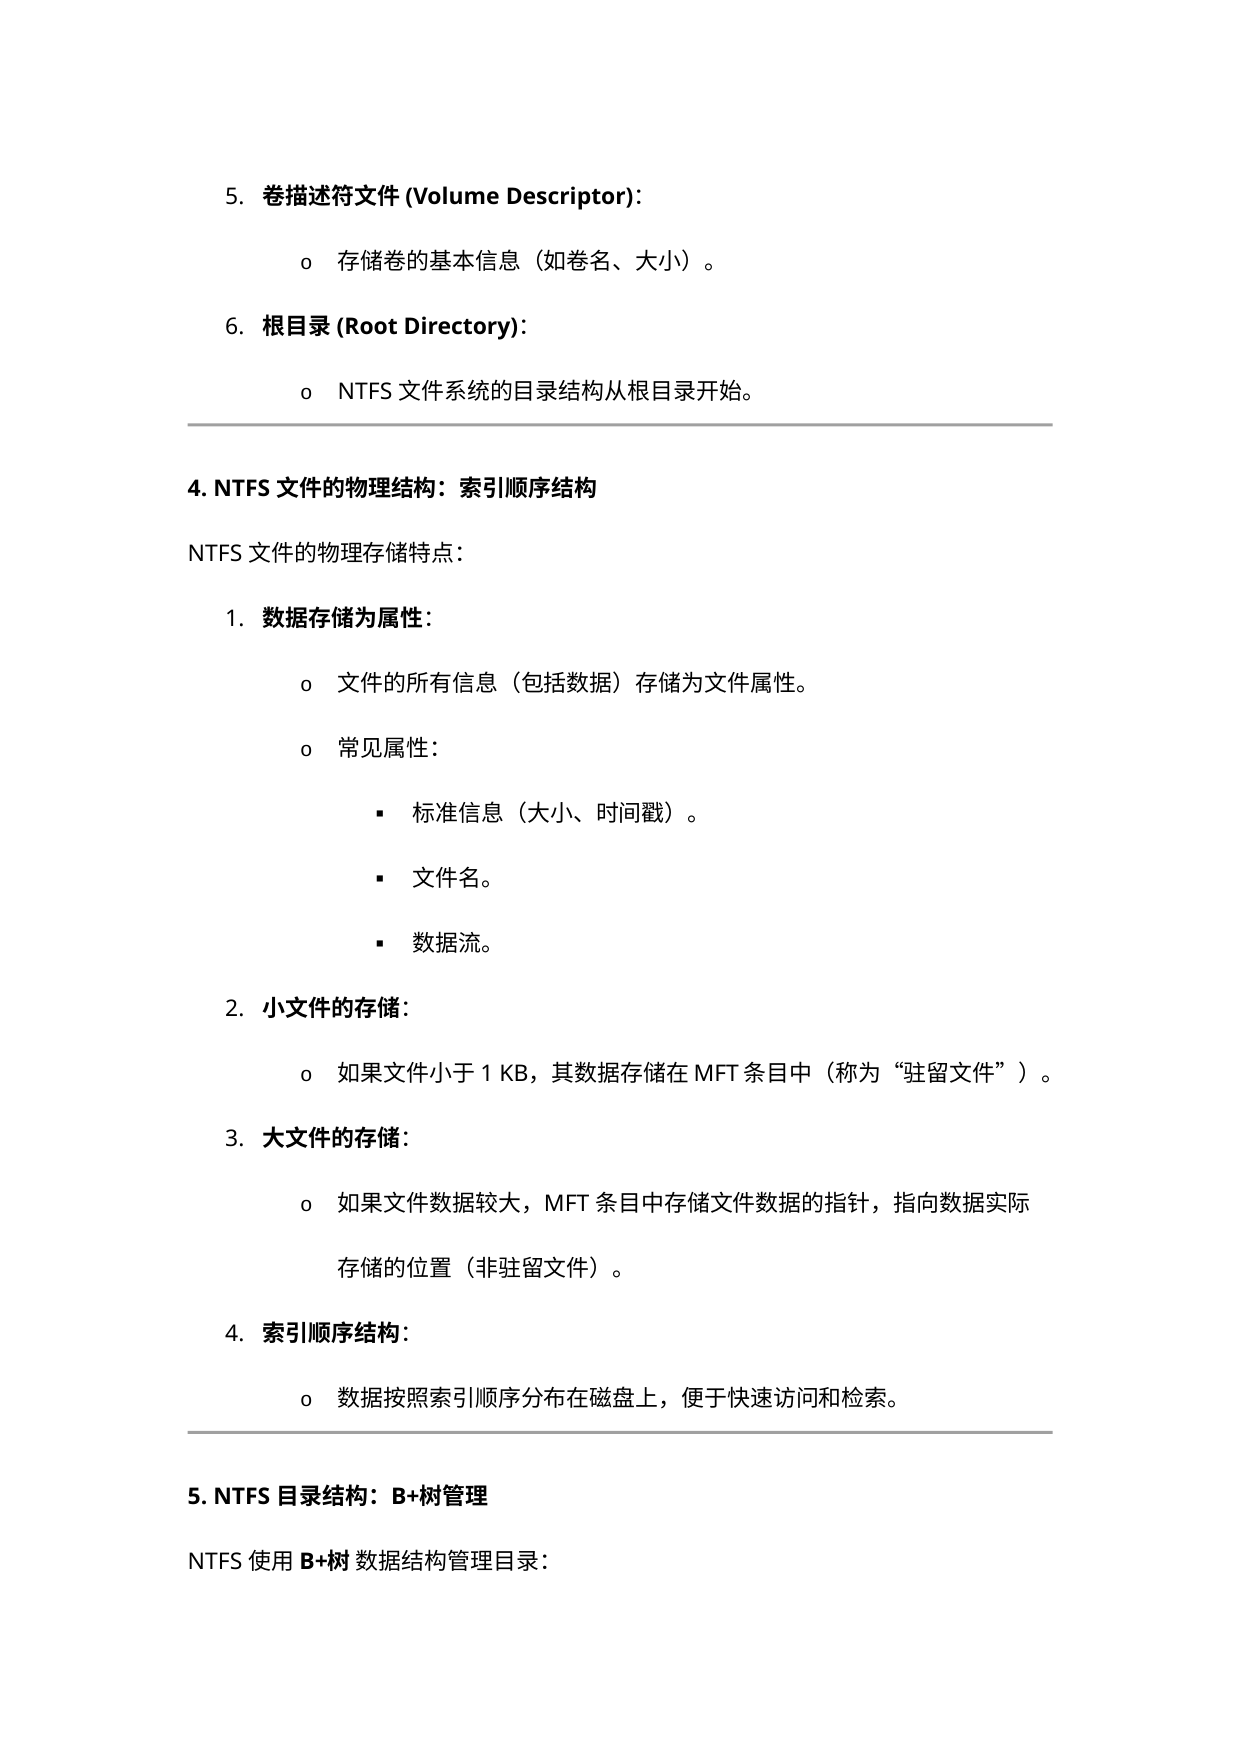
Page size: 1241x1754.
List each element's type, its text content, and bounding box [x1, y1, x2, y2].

list 标准信息（大小、时间戳）。 [375, 779, 1053, 844]
list 常见属性： [300, 714, 1053, 779]
list 数据按照索引顺序分布在磁盘上，便于快速访问和检索。 [300, 1364, 1053, 1429]
list 小文件的存储： [225, 974, 1053, 1039]
list 数据存储为属性： [225, 584, 1053, 649]
text NTFS 使用 B+树 数据结构管理目录： [187, 1527, 1053, 1592]
list 文件名。 [375, 844, 1053, 909]
text 4. NTFS 文件的物理结构：索引顺序结构 [187, 454, 1053, 519]
list 存储卷的基本信息（如卷名、大小）。 [300, 227, 1053, 292]
list 如果文件数据较大，MFT 条目中存储文件数据的指针，指向数据实际存储的位置（非驻留文件）。 [300, 1169, 1053, 1299]
list 根目录 (Root Directory)： [225, 292, 1053, 357]
list 卷描述符文件 (Volume Descriptor)： [225, 162, 1053, 227]
text 5. NTFS 目录结构：B+树管理 [187, 1462, 1053, 1527]
list 大文件的存储： [225, 1104, 1053, 1169]
list 文件的所有信息（包括数据）存储为文件属性。 [300, 649, 1053, 714]
list 如果文件小于 1 KB，其数据存储在MFT条目中（称为“驻留文件”）。 [300, 1039, 1053, 1104]
list 索引顺序结构： [225, 1299, 1053, 1364]
list NTFS 文件系统的目录结构从根目录开始。 [300, 357, 1053, 422]
list 数据流。 [375, 909, 1053, 974]
text NTFS 文件的物理存储特点： [187, 519, 1053, 584]
